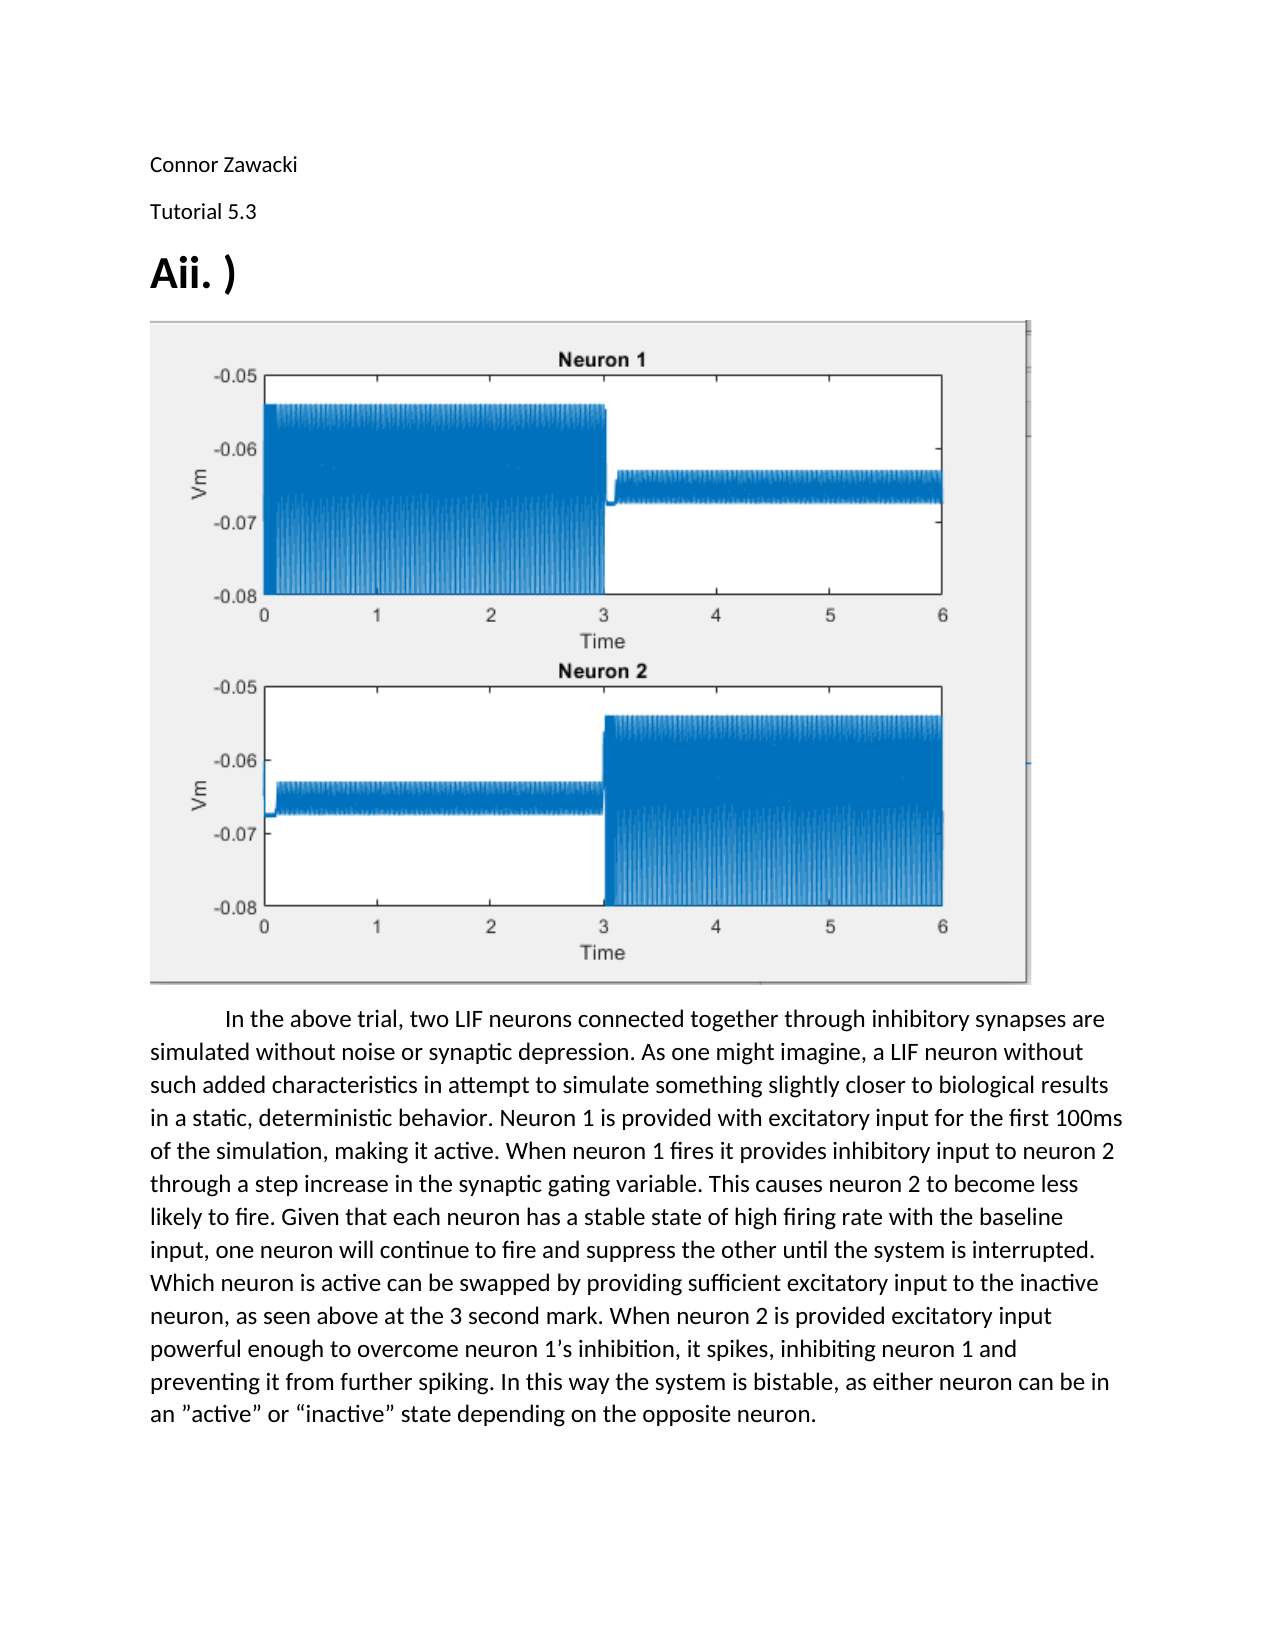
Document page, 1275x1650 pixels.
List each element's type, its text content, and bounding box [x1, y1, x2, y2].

text Connor Zawacki [150, 150, 1125, 178]
picture [150, 320, 1032, 985]
text In the above trial, two LIF neurons connected together through inhibitory synapses are simulated without noise or synaptic depression. As one might imagine, a LIF neuron without such added characteristics in attempt to simulate something slightly closer to biological results in a static, deterministic behavior. Neuron 1 is provided with excitatory input for the first 100ms of the simulation, making it active. When neuron 1 fires it provides inhibitory input to neuron 2 through a step increase in the synaptic gating variable. This causes neuron 2 to become less likely to fire. Given that each neuron has a stable state of high firing rate with the baseline input, one neuron will continue to fire and suppress the other until the system is interrupted. Which neuron is active can be swapped by providing sufficient excitatory input to the inactive neuron, as seen above at the 3 second mark. When neuron 2 is provided excitatory input powerful enough to overcome neuron 1’s inhibition, it spikes, inhibiting neuron 1 and preventing it from further spiking. In this way the system is bistable, as either neuron can be in an ”active” or “inactive” state depending on the opposite neuron. [150, 1004, 1125, 1429]
text Aii. ) [150, 244, 1125, 300]
text Tutorial 5.3 [150, 197, 1125, 225]
